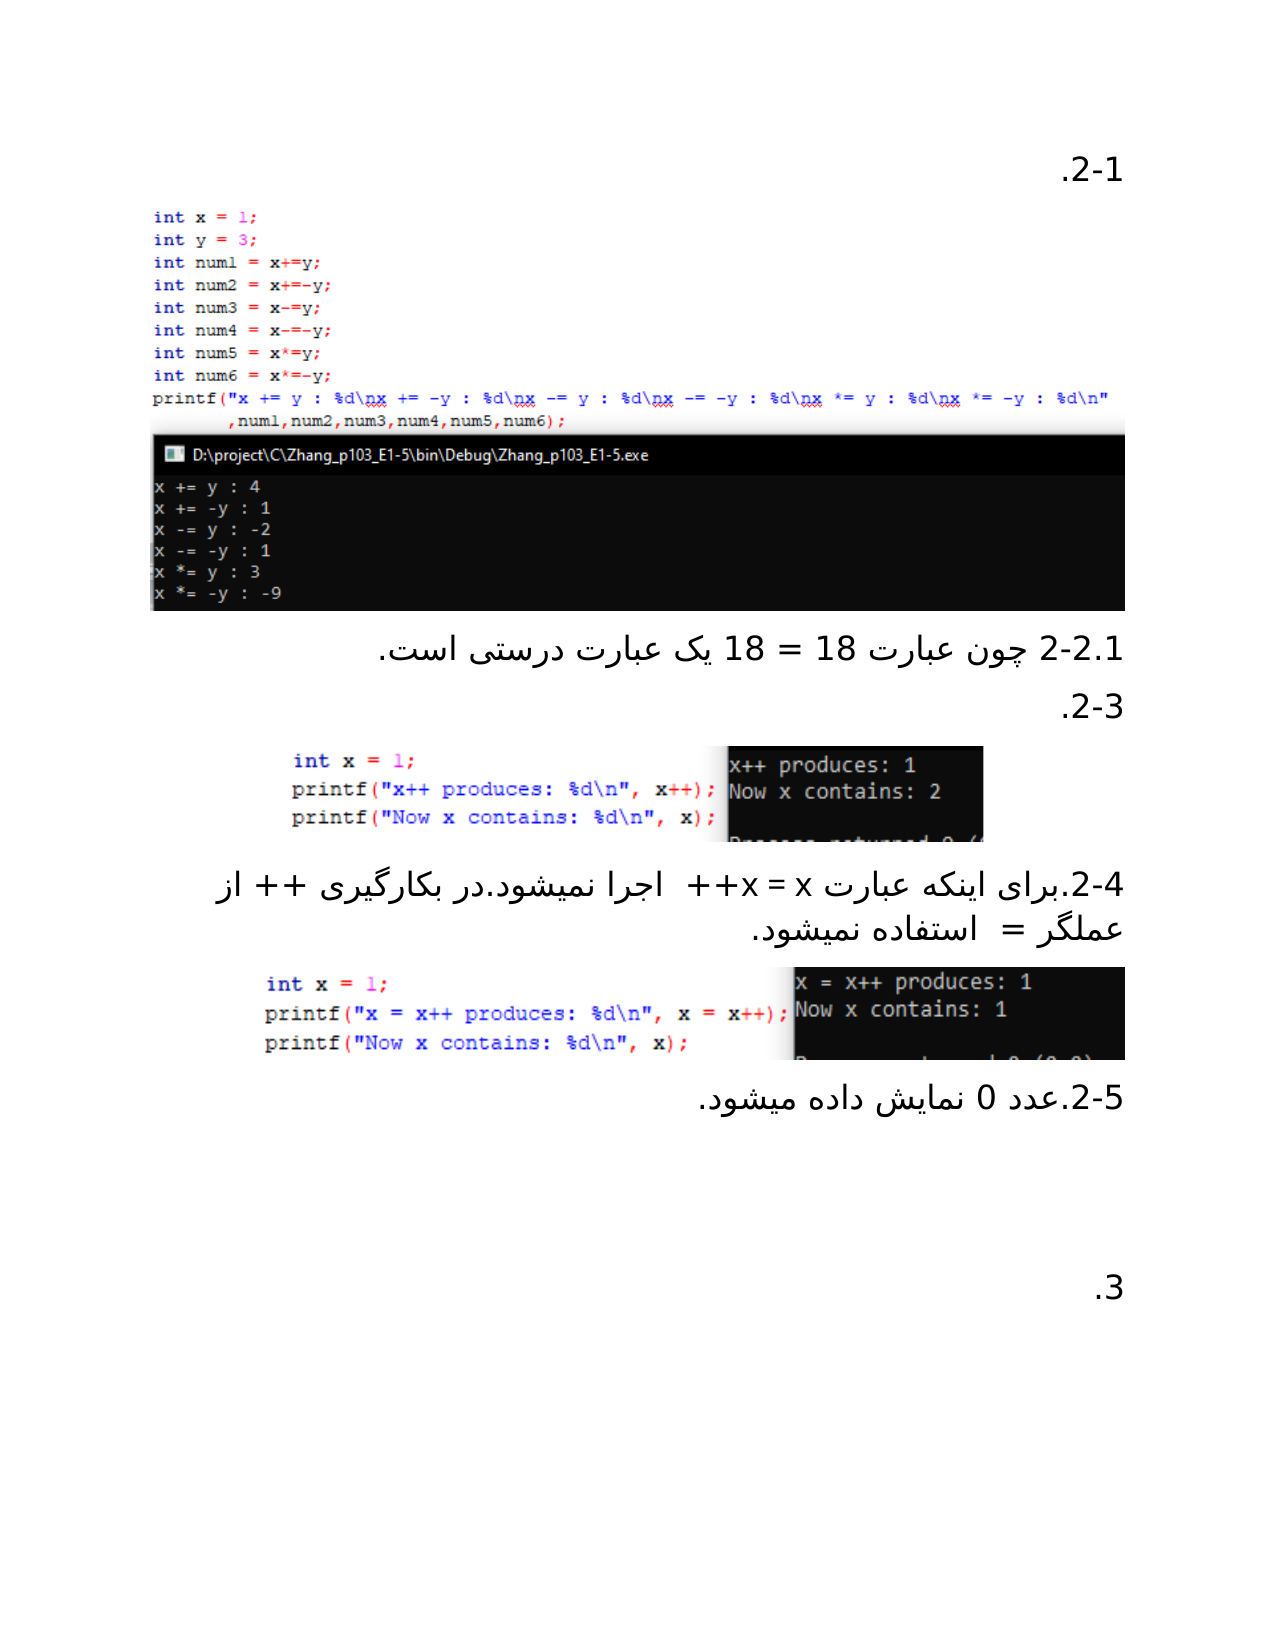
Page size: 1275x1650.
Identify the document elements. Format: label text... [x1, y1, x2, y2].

text 2-5.عدد 0 نمایش داده میشود. [150, 1078, 1125, 1117]
picture [264, 967, 1125, 1060]
text 2-1. [150, 150, 1125, 189]
text 3. [150, 1268, 1125, 1307]
text 2-2.1 چون عبارت 18 = 18 یک عبارت درستی است. [150, 629, 1125, 668]
text 2-4.برای اینکه عبارت x = x++ اجرا نمیشود.در بکارگیری ++ از عملگر = استفاده نمیشود. [150, 861, 1125, 948]
text 2-3. [150, 688, 1125, 727]
picture [291, 746, 984, 842]
picture [150, 208, 1125, 611]
